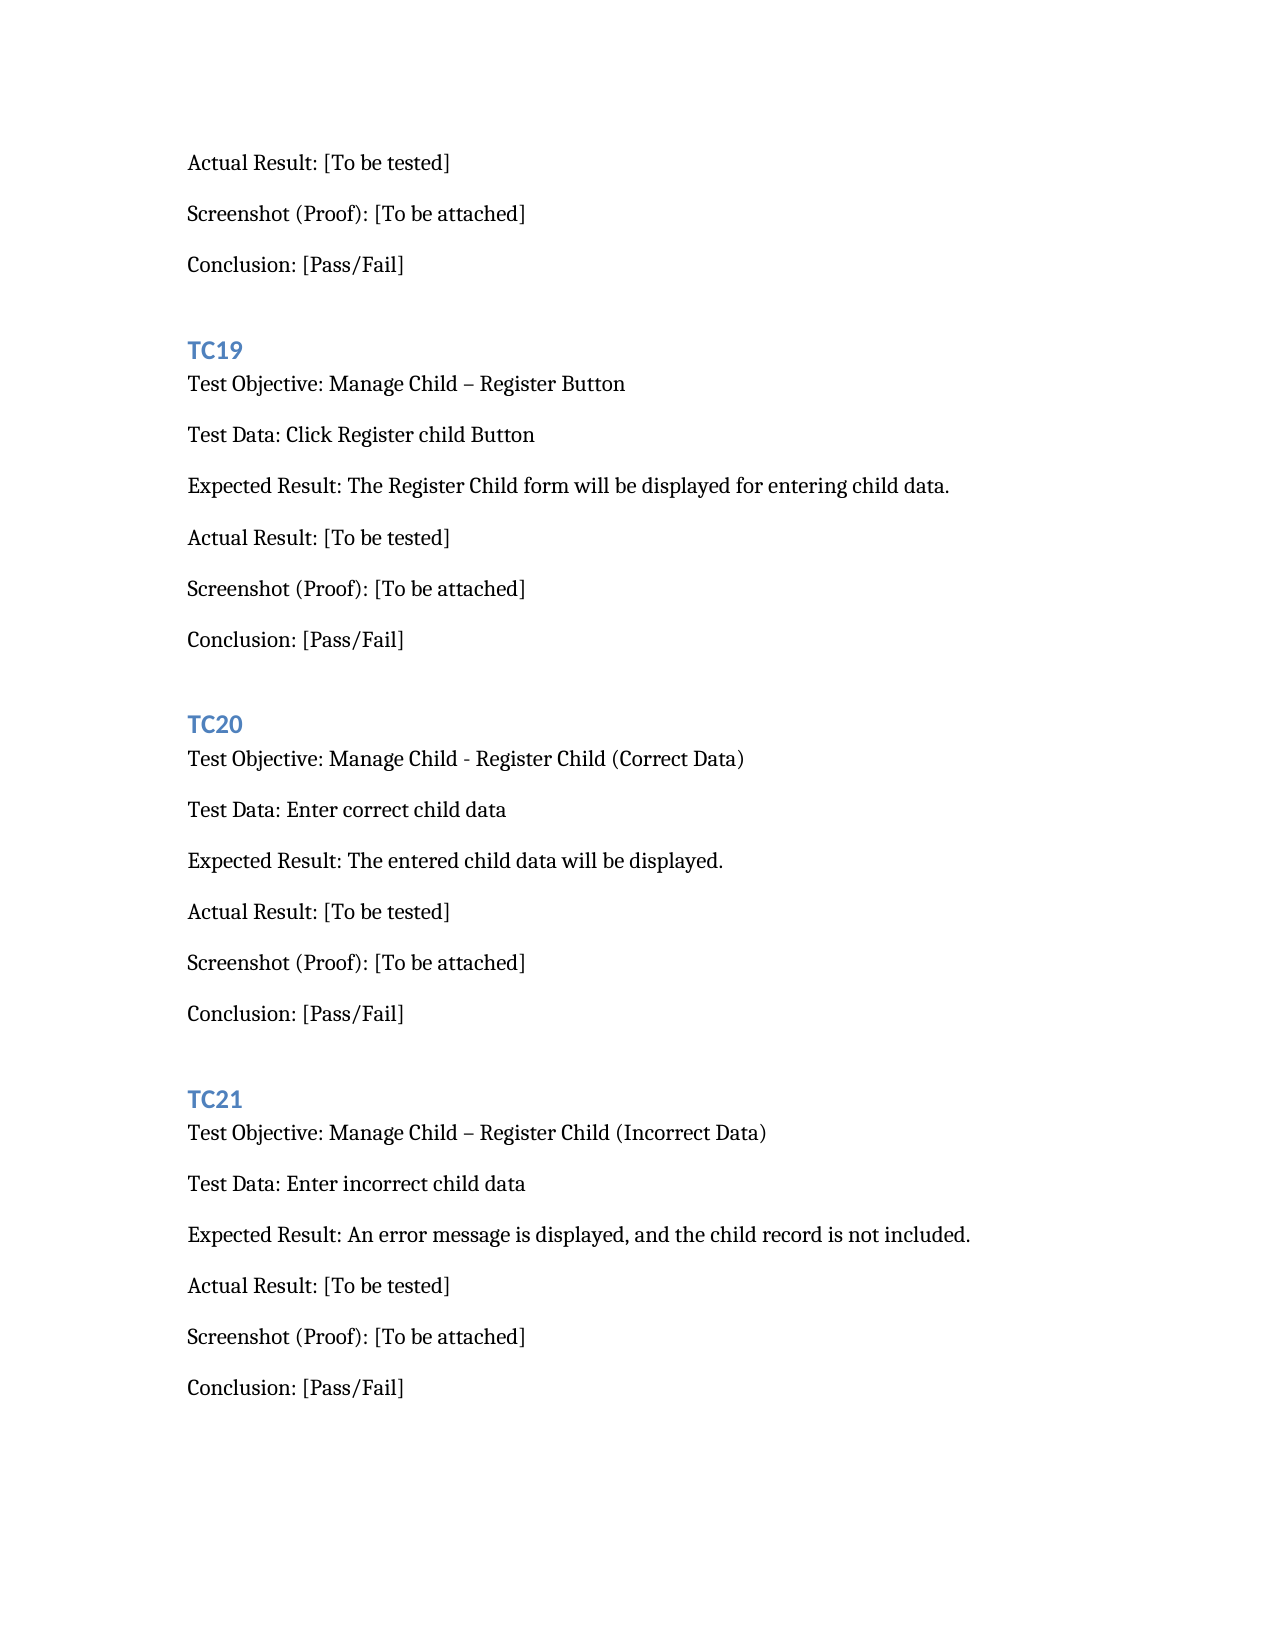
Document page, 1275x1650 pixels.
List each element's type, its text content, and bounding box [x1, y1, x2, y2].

text Conclusion: [Pass/Fail] [187, 1001, 1087, 1057]
text Expected Result: The entered child data will be displayed. [187, 848, 1087, 874]
text Screenshot (Proof): [To be attached] [187, 1324, 1087, 1351]
text Conclusion: [Pass/Fail] [187, 252, 1087, 309]
text Expected Result: The Register Child form will be displayed for entering child data. [187, 473, 1087, 500]
text Test Data: Enter correct child data [187, 797, 1087, 823]
text Test Objective: Manage Child - Register Child (Correct Data) [187, 746, 1087, 772]
text Actual Result: [To be tested] [187, 150, 1087, 176]
subtitle TC20 [187, 708, 1087, 741]
text Screenshot (Proof): [To be attached] [187, 950, 1087, 976]
text Expected Result: An error message is displayed, and the child record is not included. [187, 1222, 1087, 1248]
subtitle TC19 [187, 333, 1087, 366]
text Screenshot (Proof): [To be attached] [187, 201, 1087, 227]
subtitle TC21 [187, 1082, 1087, 1115]
text Test Data: Click Register child Button [187, 422, 1087, 449]
text Actual Result: [To be tested] [187, 524, 1087, 551]
text Screenshot (Proof): [To be attached] [187, 575, 1087, 602]
text Test Objective: Manage Child – Register Child (Incorrect Data) [187, 1120, 1087, 1146]
text Conclusion: [Pass/Fail] [187, 626, 1087, 683]
text Test Data: Enter incorrect child data [187, 1171, 1087, 1197]
text Actual Result: [To be tested] [187, 1273, 1087, 1299]
text Conclusion: [Pass/Fail] [187, 1375, 1087, 1432]
text Actual Result: [To be tested] [187, 899, 1087, 925]
text Test Objective: Manage Child – Register Button [187, 371, 1087, 398]
